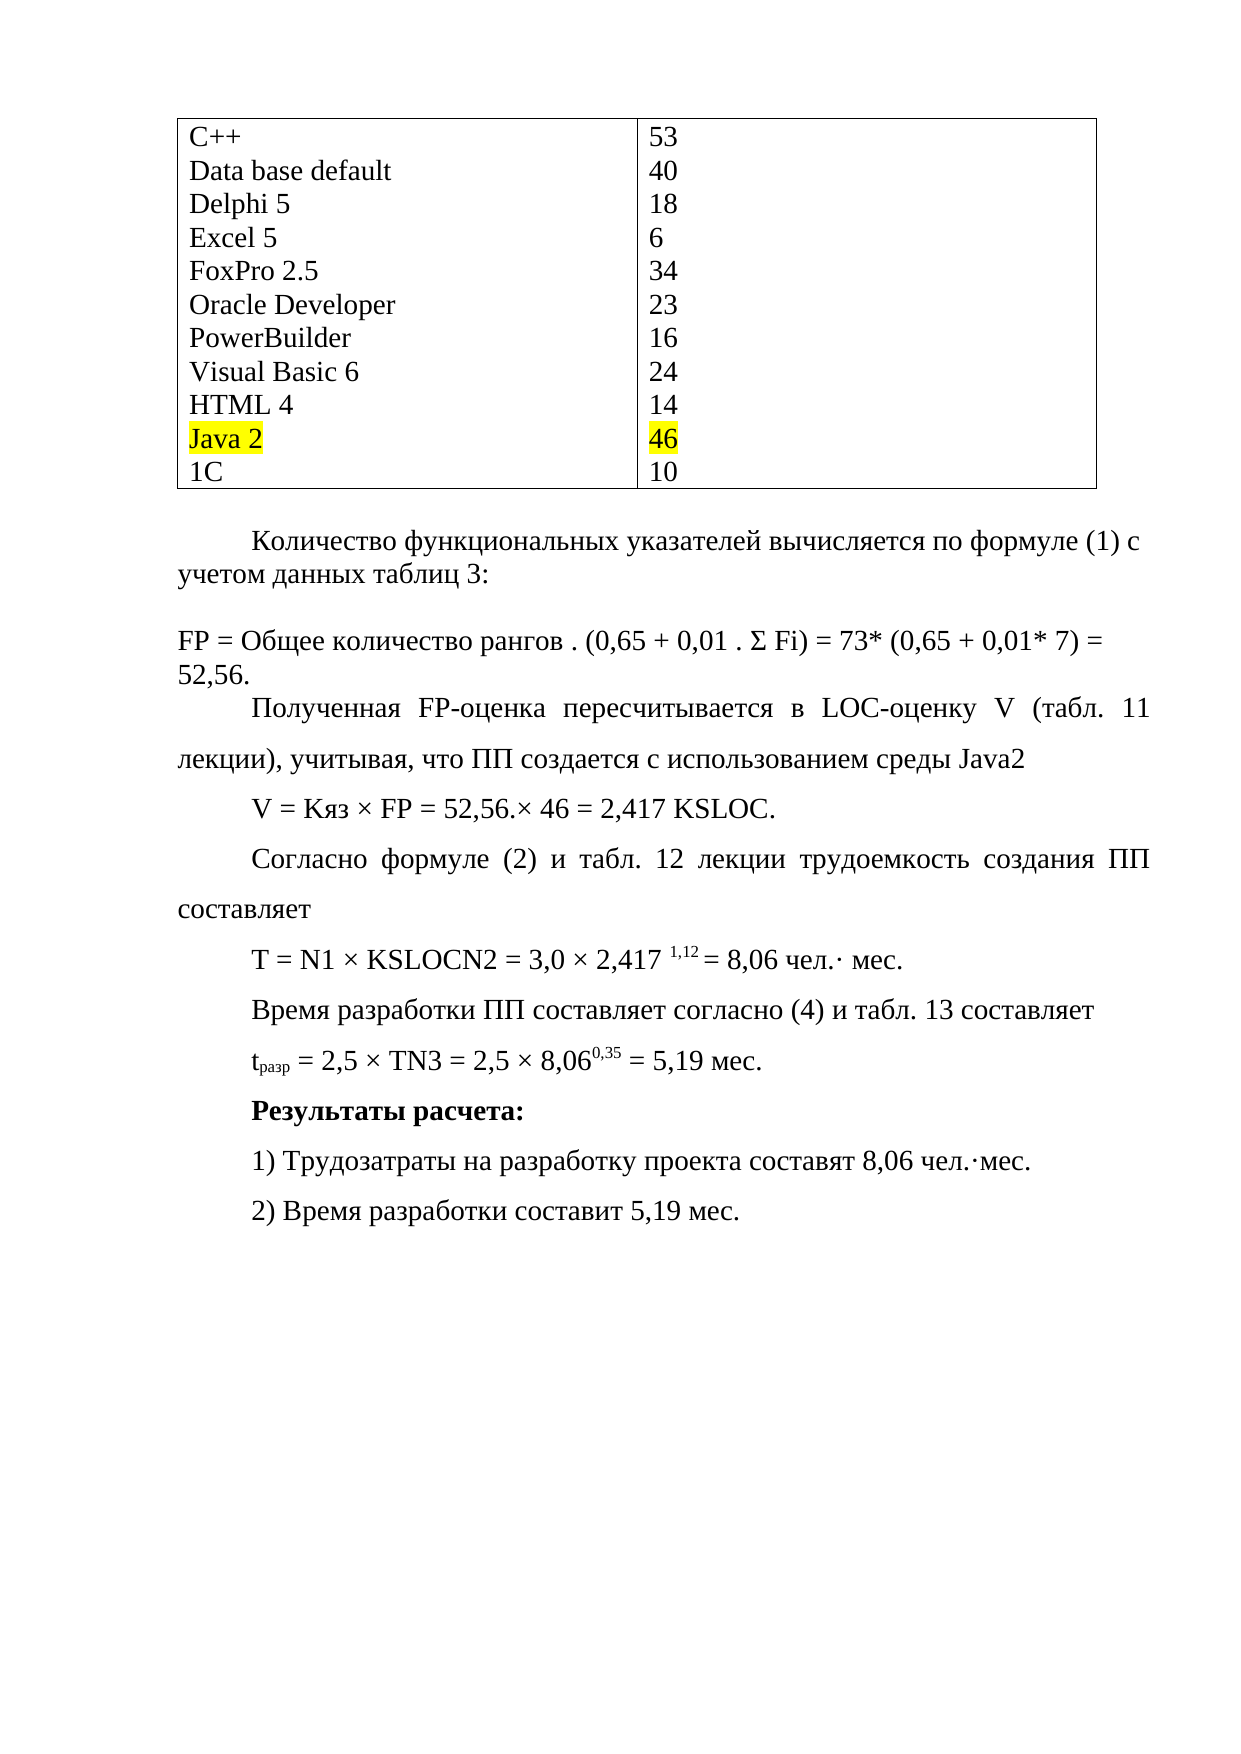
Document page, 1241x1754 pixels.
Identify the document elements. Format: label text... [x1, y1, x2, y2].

text V = Kяз × FP = 52,56.× 46 = 2,417 KSLOC. [177, 791, 1152, 824]
text FP = Общее количество рангов . (0,65 + 0,01 . Σ Fi) = 73* (0,65 + 0,01* 7) = 52,56. [177, 623, 1152, 690]
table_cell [638, 119, 1096, 488]
text Полученная FP-оценка пересчитывается в LOC-оценку V (табл. 11 лекции), учитывая, что ПП создается с использованием среды Java2 [177, 690, 1152, 774]
text 1) Трудозатраты на разработку проекта составят 8,06 чел.·мес. [177, 1143, 1152, 1177]
text 2) Время разработки составит 5,19 мес. [177, 1193, 1152, 1227]
text Результаты расчета: [177, 1093, 1152, 1126]
text Количество функциональных указателей вычисляется по формуле (1) с учетом данных таблиц 3: [177, 523, 1152, 590]
text Согласно формуле (2) и табл. 12 лекции трудоемкость создания ПП составляет [177, 841, 1152, 925]
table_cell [178, 119, 637, 488]
text tразр = 2,5 × ТN3 = 2,5 × 8,060,35 = 5,19 мес. [177, 1043, 1152, 1076]
text Время разработки ПП составляет согласно (4) и табл. 13 составляет [177, 992, 1152, 1026]
text Т = N1 × KSLOCN2 = 3,0 × 2,417 1,12 = 8,06 чел.· мес. [177, 942, 1152, 976]
